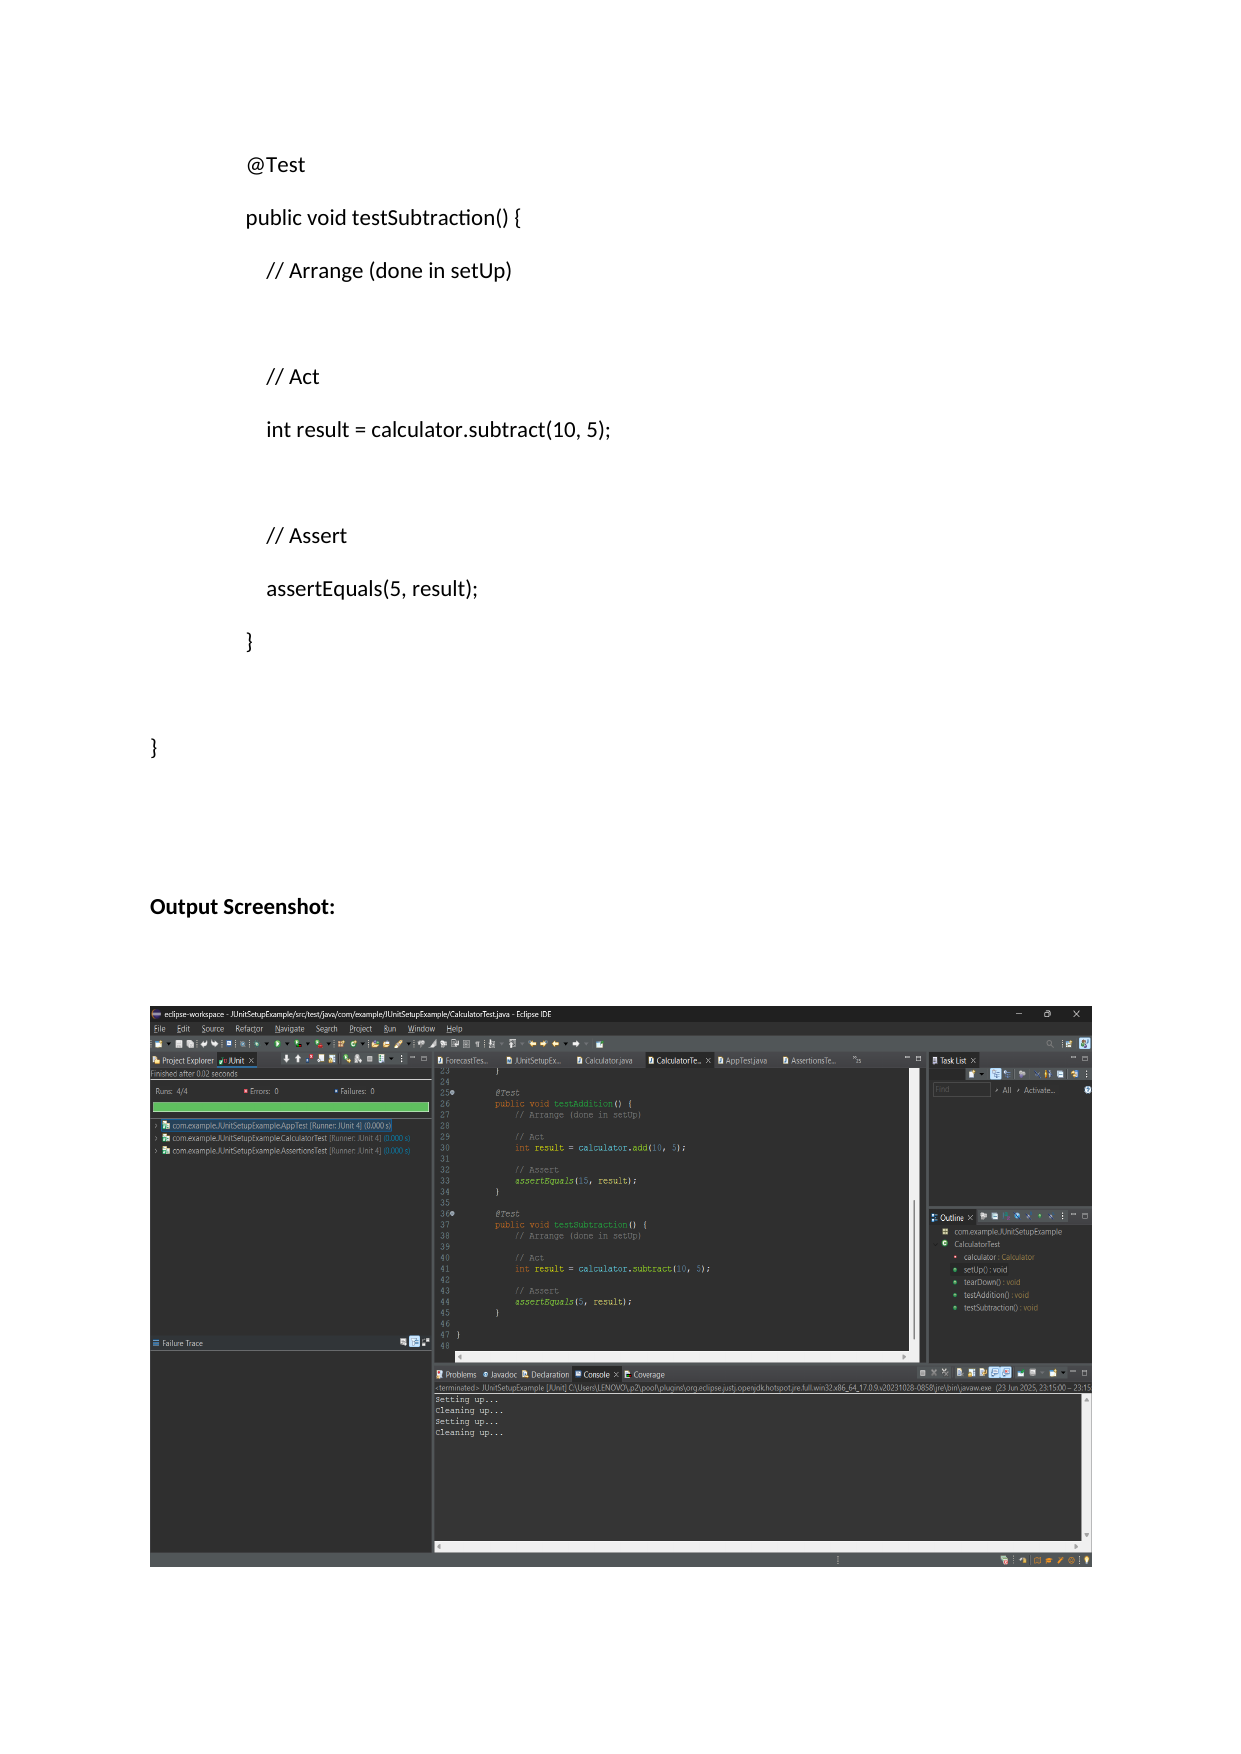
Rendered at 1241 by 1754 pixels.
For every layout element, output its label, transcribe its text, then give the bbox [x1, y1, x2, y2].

text // Assert [150, 521, 1090, 549]
text // Act [150, 362, 1090, 390]
picture [150, 1006, 1092, 1567]
text Output Screenshot: [150, 892, 1090, 920]
text @Test [150, 150, 1090, 178]
text assertEquals(5, result); [150, 574, 1090, 602]
text public void testSubtraction() { [150, 203, 1090, 231]
text // Arrange (done in setUp) [150, 256, 1090, 284]
text int result = calculator.subtract(10, 5); [150, 415, 1090, 443]
text } [150, 733, 1090, 761]
text } [150, 627, 1090, 655]
